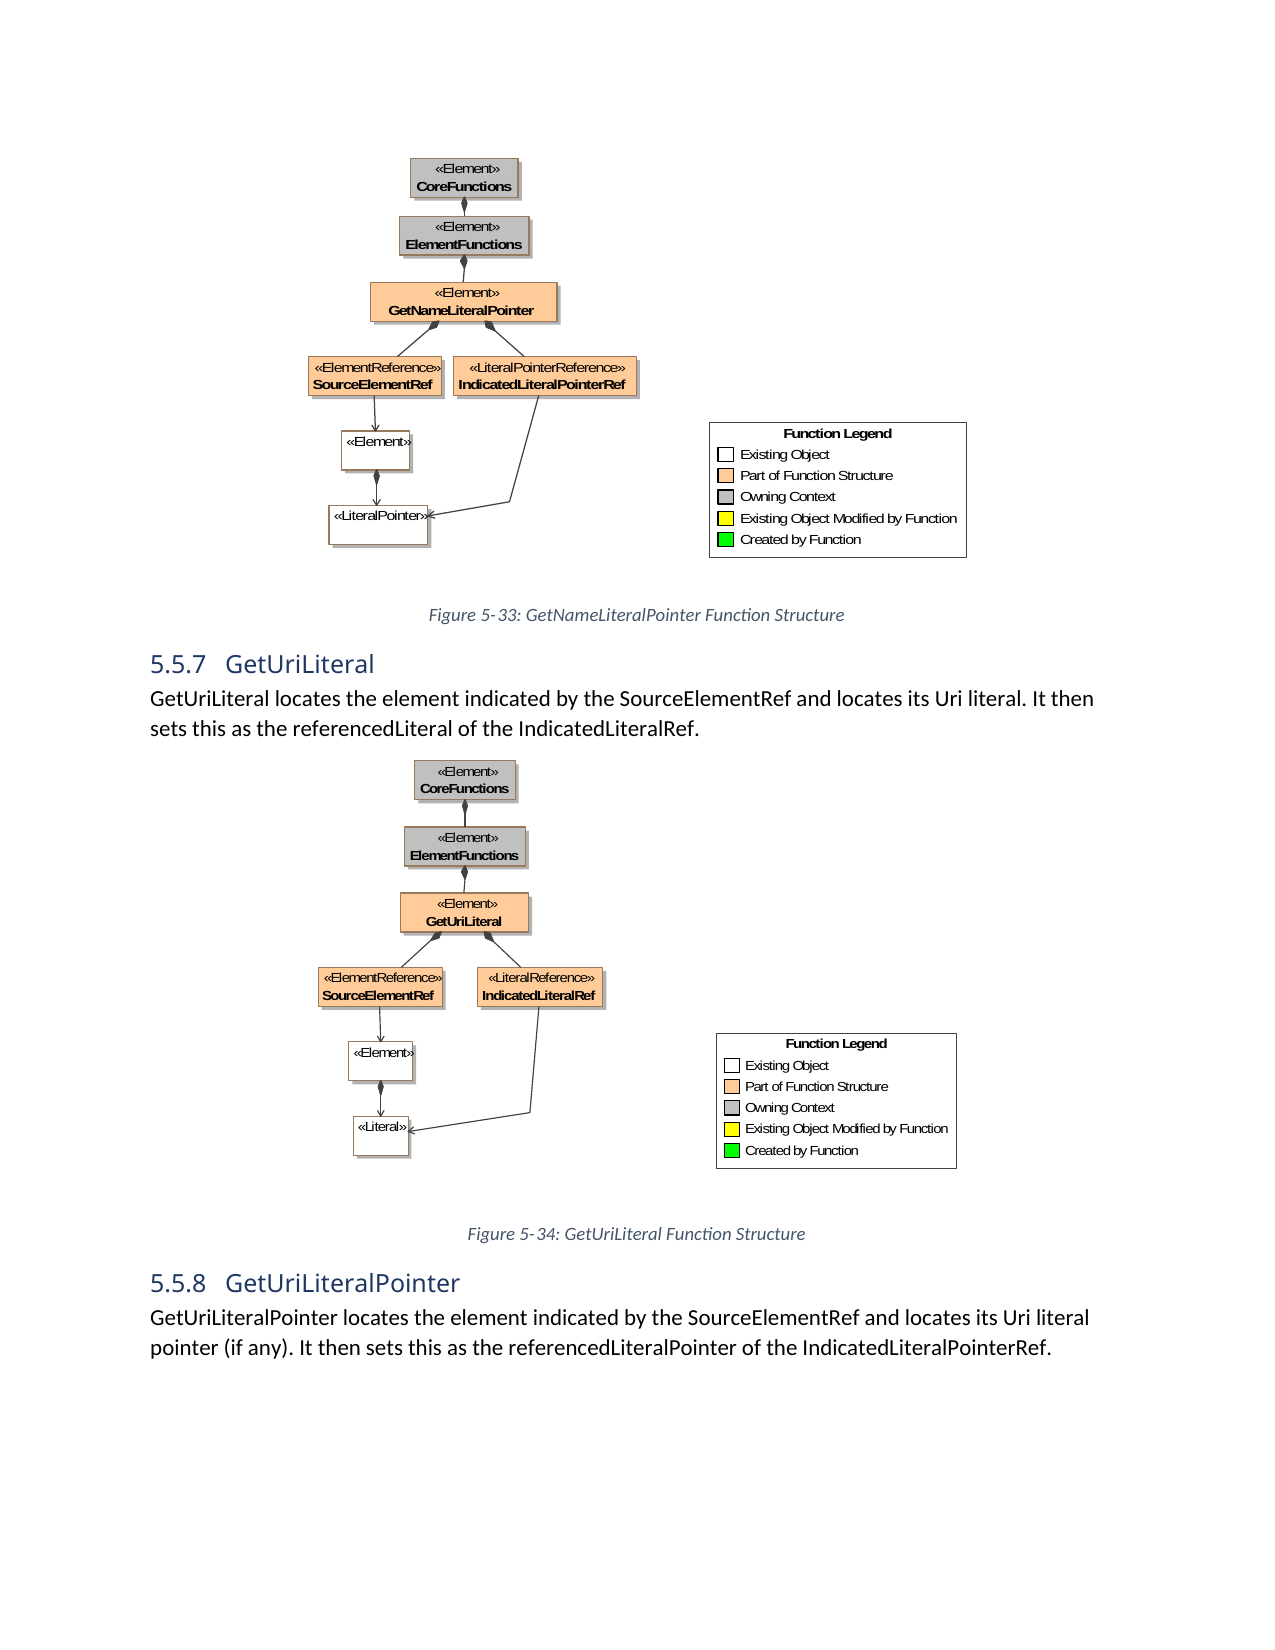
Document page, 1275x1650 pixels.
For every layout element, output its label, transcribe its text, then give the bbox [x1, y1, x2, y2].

subtitle GetUriLiteralPointer [150, 1266, 1125, 1300]
text GetUriLiteral locates the element indicated by the SourceElementRef and locates its Uri literal. It then sets this as the referencedLiteral of the IndicatedLiteralRef. [150, 684, 1125, 742]
subtitle GetUriLiteral [150, 647, 1125, 681]
text GetUriLiteralPointer locates the element indicated by the SourceElementRef and locates its Uri literal pointer (if any). It then sets this as the referencedLiteralPointer of the IndicatedLiteralPointerRef. [150, 1303, 1125, 1361]
